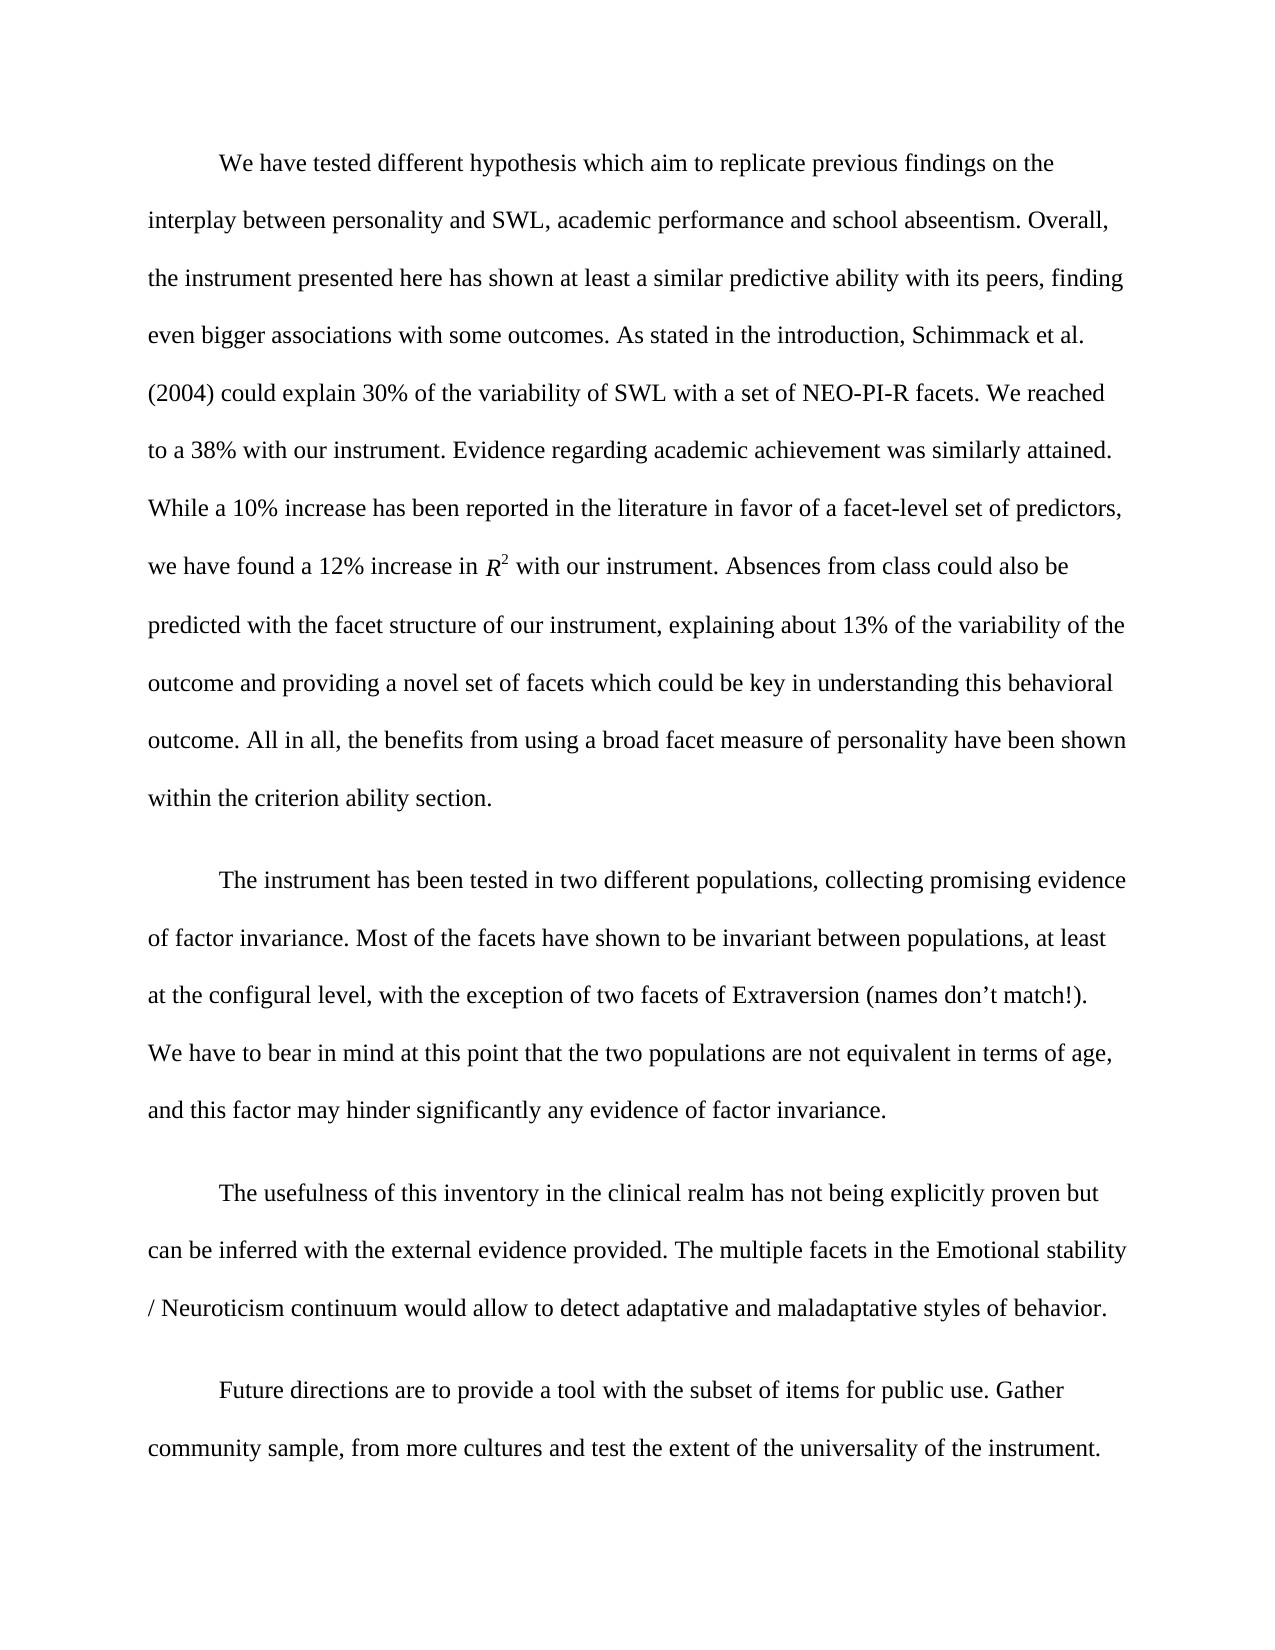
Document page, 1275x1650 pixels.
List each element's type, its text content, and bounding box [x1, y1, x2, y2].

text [148, 1375, 1127, 1461]
text The usefulness of this inventory in the clinical realm has not being explicitly proven but can be inferred with the external evidence provided. The multiple facets in the Emotional stability / Neuroticism continuum would allow to detect adaptative and maladaptative styles of behavior. [148, 1178, 1127, 1321]
text The instrument has been tested in two different populations, collecting promising evidence of factor invariance. Most of the facets have shown to be invariant between populations, at least at the configural level, with the exception of two facets of Extraversion (names don’t match!). We have to bear in mind at this point that the two populations are not equivalent in terms of age, and this factor may hinder significantly any evidence of factor invariance. [148, 865, 1127, 1124]
text We have tested different hypothesis which aim to replicate previous findings on the interplay between personality and SWL, academic performance and school abseentism. Overall, the instrument presented here has shown at least a similar predictive ability with its peers, finding even bigger associations with some outcomes. As stated in the introduction, Schimmack et al. (2004) could explain 30% of the variability of SWL with a set of NEO-PI-R facets. We reached to a 38% with our instrument. Evidence regarding academic achievement was similarly attained. While a 10% increase has been reported in the literature in favor of a facet-level set of predictors, we have found a 12% increase in with our instrument. Absences from class could also be predicted with the facet structure of our instrument, explaining about 13% of the variability of the outcome and providing a novel set of facets which could be key in understanding this behavioral outcome. All in all, the benefits from using a broad facet measure of personality have been shown within the criterion ability section. [148, 148, 1127, 811]
